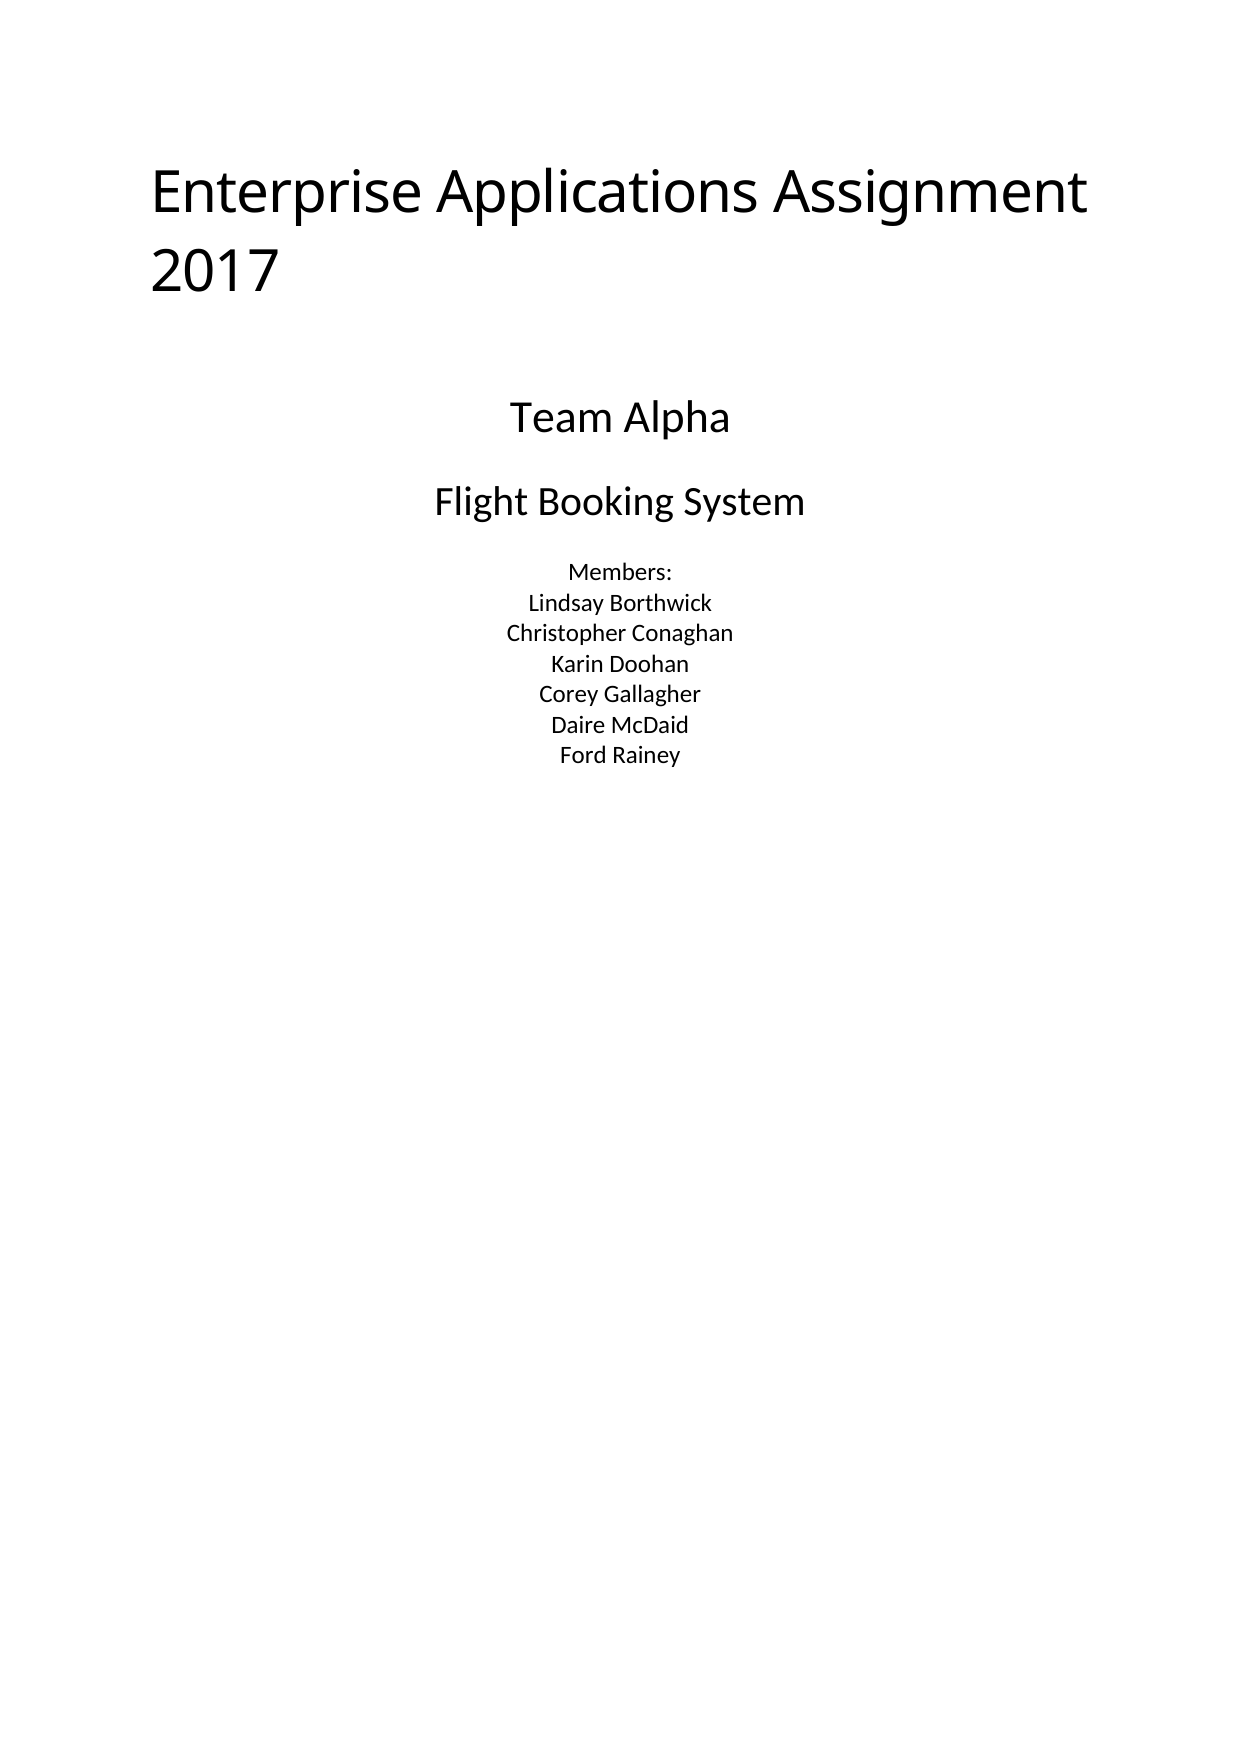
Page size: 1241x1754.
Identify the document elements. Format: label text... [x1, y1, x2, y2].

text Enterprise Applications Assignment 2017 [150, 150, 1090, 309]
text Flight Booking System [150, 475, 1090, 526]
text Lindsay Borthwick [150, 587, 1090, 617]
text Team Alpha [150, 388, 1090, 444]
text Members: [150, 556, 1090, 587]
text Ford Rainey [150, 739, 1090, 770]
text Karin Doohan [150, 648, 1090, 678]
text Christopher Conaghan [150, 617, 1090, 648]
text Daire McDaid [150, 709, 1090, 739]
text Corey Gallagher [150, 678, 1090, 709]
